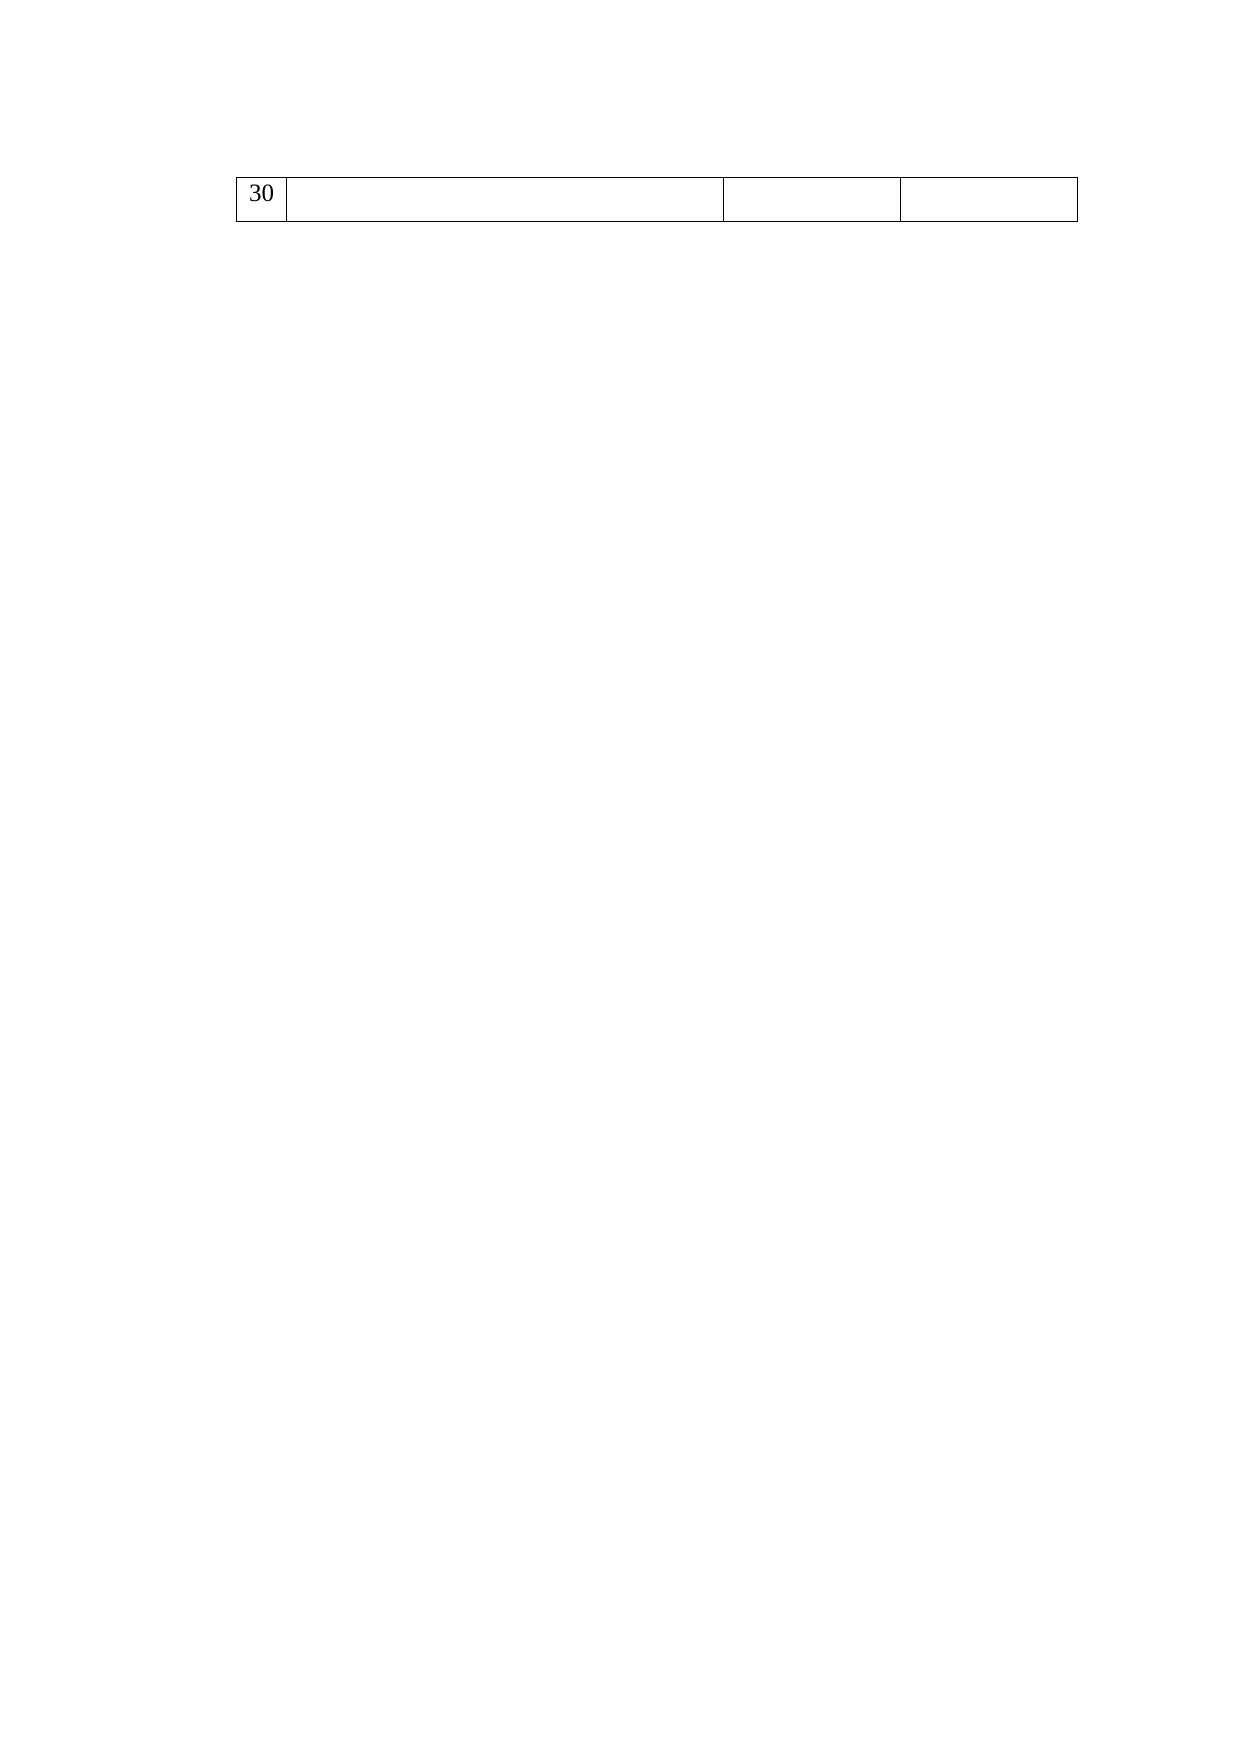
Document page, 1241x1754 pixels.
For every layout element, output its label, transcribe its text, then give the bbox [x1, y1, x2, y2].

table_cell [287, 178, 723, 221]
table_cell 29. [724, 178, 900, 221]
table_cell 30 [237, 178, 286, 221]
table_cell 30. [901, 178, 1077, 221]
